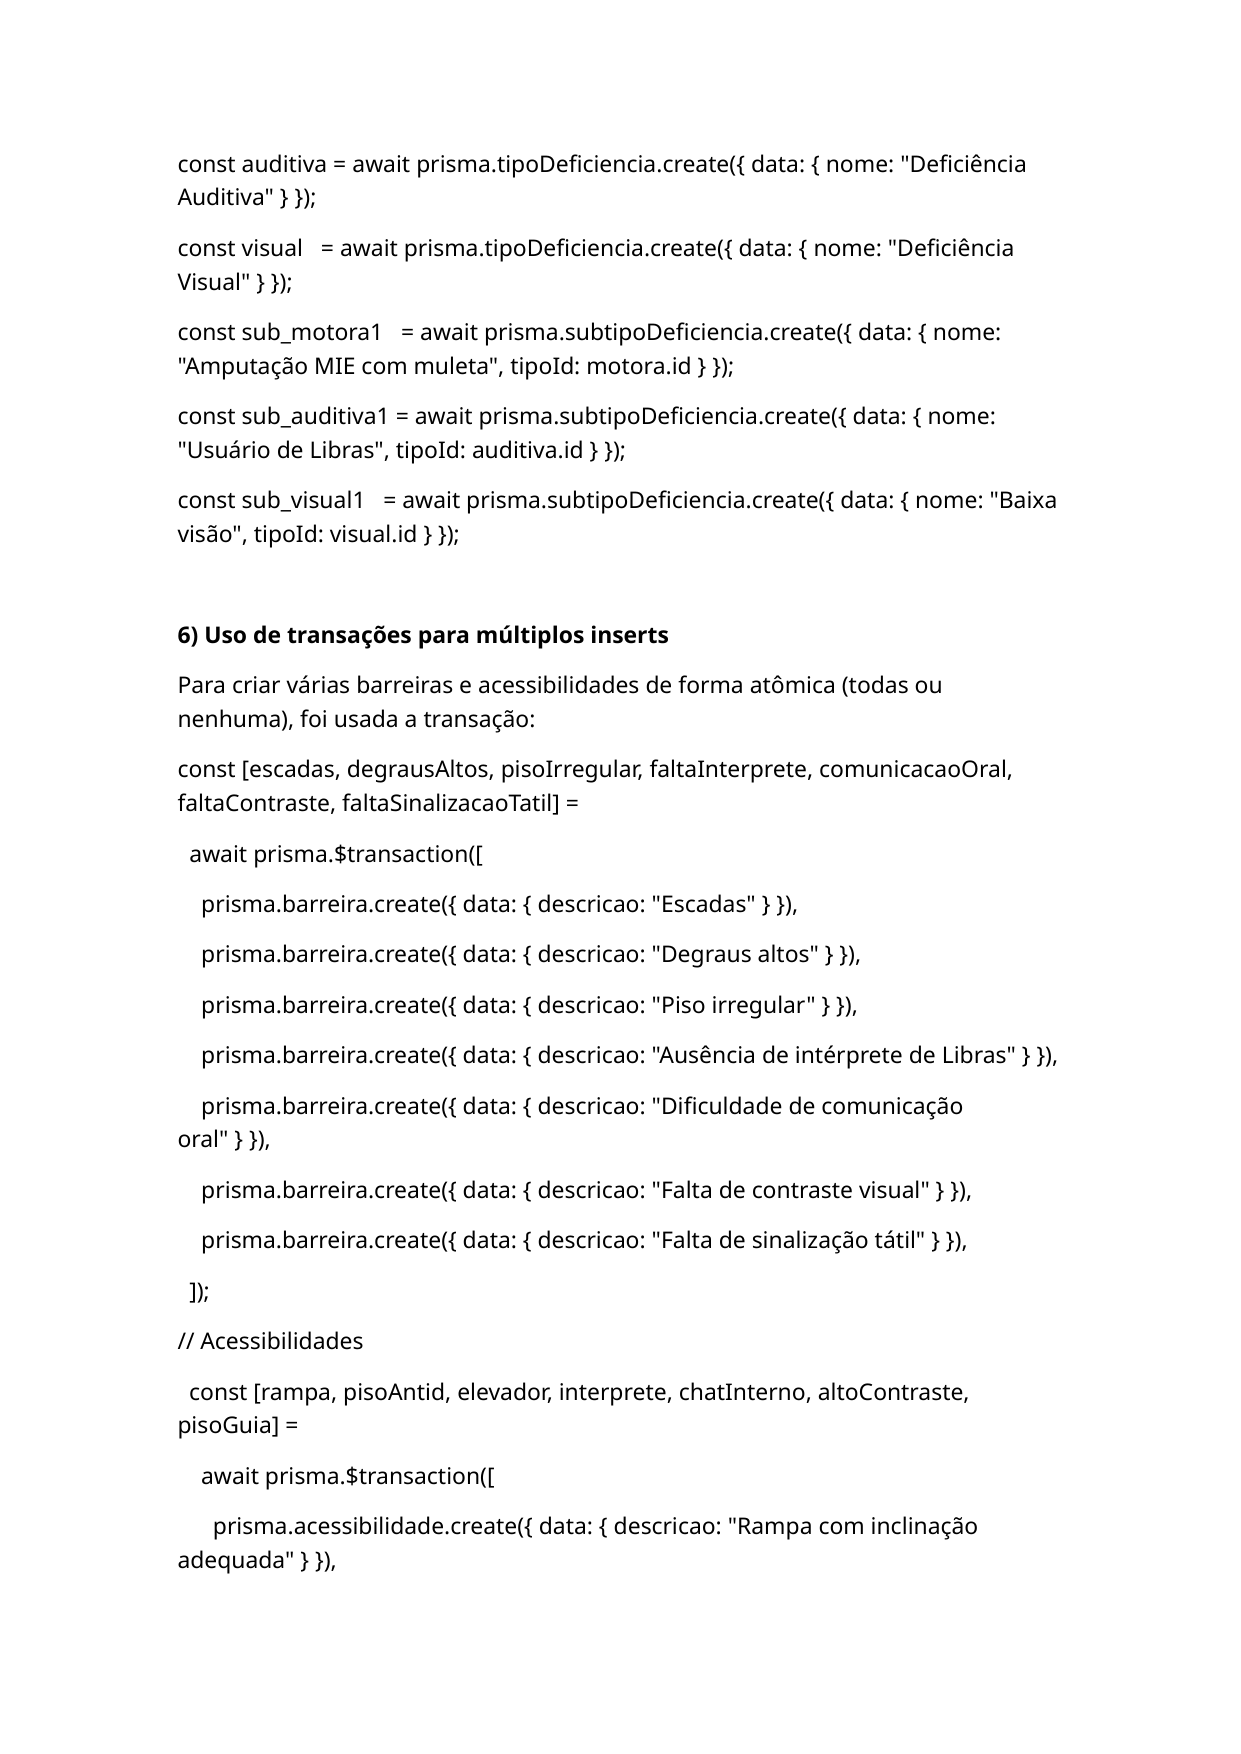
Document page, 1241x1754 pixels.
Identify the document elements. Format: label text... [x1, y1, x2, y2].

text prisma.barreira.create({ data: { descricao: "Escadas" } }), [177, 888, 1063, 919]
text const auditiva = await prisma.tipoDeficiencia.create({ data: { nome: "Deficiência Auditiva" } }); [177, 148, 1063, 213]
text await prisma.$transaction([ [177, 838, 1063, 869]
text const sub_visual1 = await prisma.subtipoDeficiencia.create({ data: { nome: "Baixa visão", tipoId: visual.id } }); [177, 484, 1063, 549]
text const visual = await prisma.tipoDeficiencia.create({ data: { nome: "Deficiência Visual" } }); [177, 232, 1063, 297]
text ]); [177, 1275, 1063, 1306]
text const [escadas, degrausAltos, pisoIrregular, faltaInterprete, comunicacaoOral, faltaContraste, faltaSinalizacaoTatil] = [177, 753, 1063, 818]
text await prisma.$transaction([ [177, 1460, 1063, 1491]
text prisma.barreira.create({ data: { descricao: "Piso irregular" } }), [177, 989, 1063, 1020]
text const sub_motora1 = await prisma.subtipoDeficiencia.create({ data: { nome: "Amputação MIE com muleta", tipoId: motora.id } }); [177, 316, 1063, 381]
text const sub_auditiva1 = await prisma.subtipoDeficiencia.create({ data: { nome: "Usuário de Libras", tipoId: auditiva.id } }); [177, 400, 1063, 465]
text prisma.barreira.create({ data: { descricao: "Degraus altos" } }), [177, 938, 1063, 970]
text const [rampa, pisoAntid, elevador, interprete, chatInterno, altoContraste, pisoGuia] = [177, 1376, 1063, 1441]
text prisma.barreira.create({ data: { descricao: "Dificuldade de comunicação oral" } }), [177, 1090, 1063, 1155]
text prisma.barreira.create({ data: { descricao: "Falta de contraste visual" } }), [177, 1174, 1063, 1205]
text prisma.acessibilidade.create({ data: { descricao: "Rampa com inclinação adequada" } }), [177, 1510, 1063, 1575]
text // Acessibilidades [177, 1325, 1063, 1356]
text Para criar várias barreiras e acessibilidades de forma atômica (todas ou nenhuma), foi usada a transação: [177, 669, 1063, 734]
text prisma.barreira.create({ data: { descricao: "Ausência de intérprete de Libras" } }), [177, 1039, 1063, 1071]
text 6) Uso de transações para múltiplos inserts [177, 619, 1063, 650]
text prisma.barreira.create({ data: { descricao: "Falta de sinalização tátil" } }), [177, 1224, 1063, 1256]
